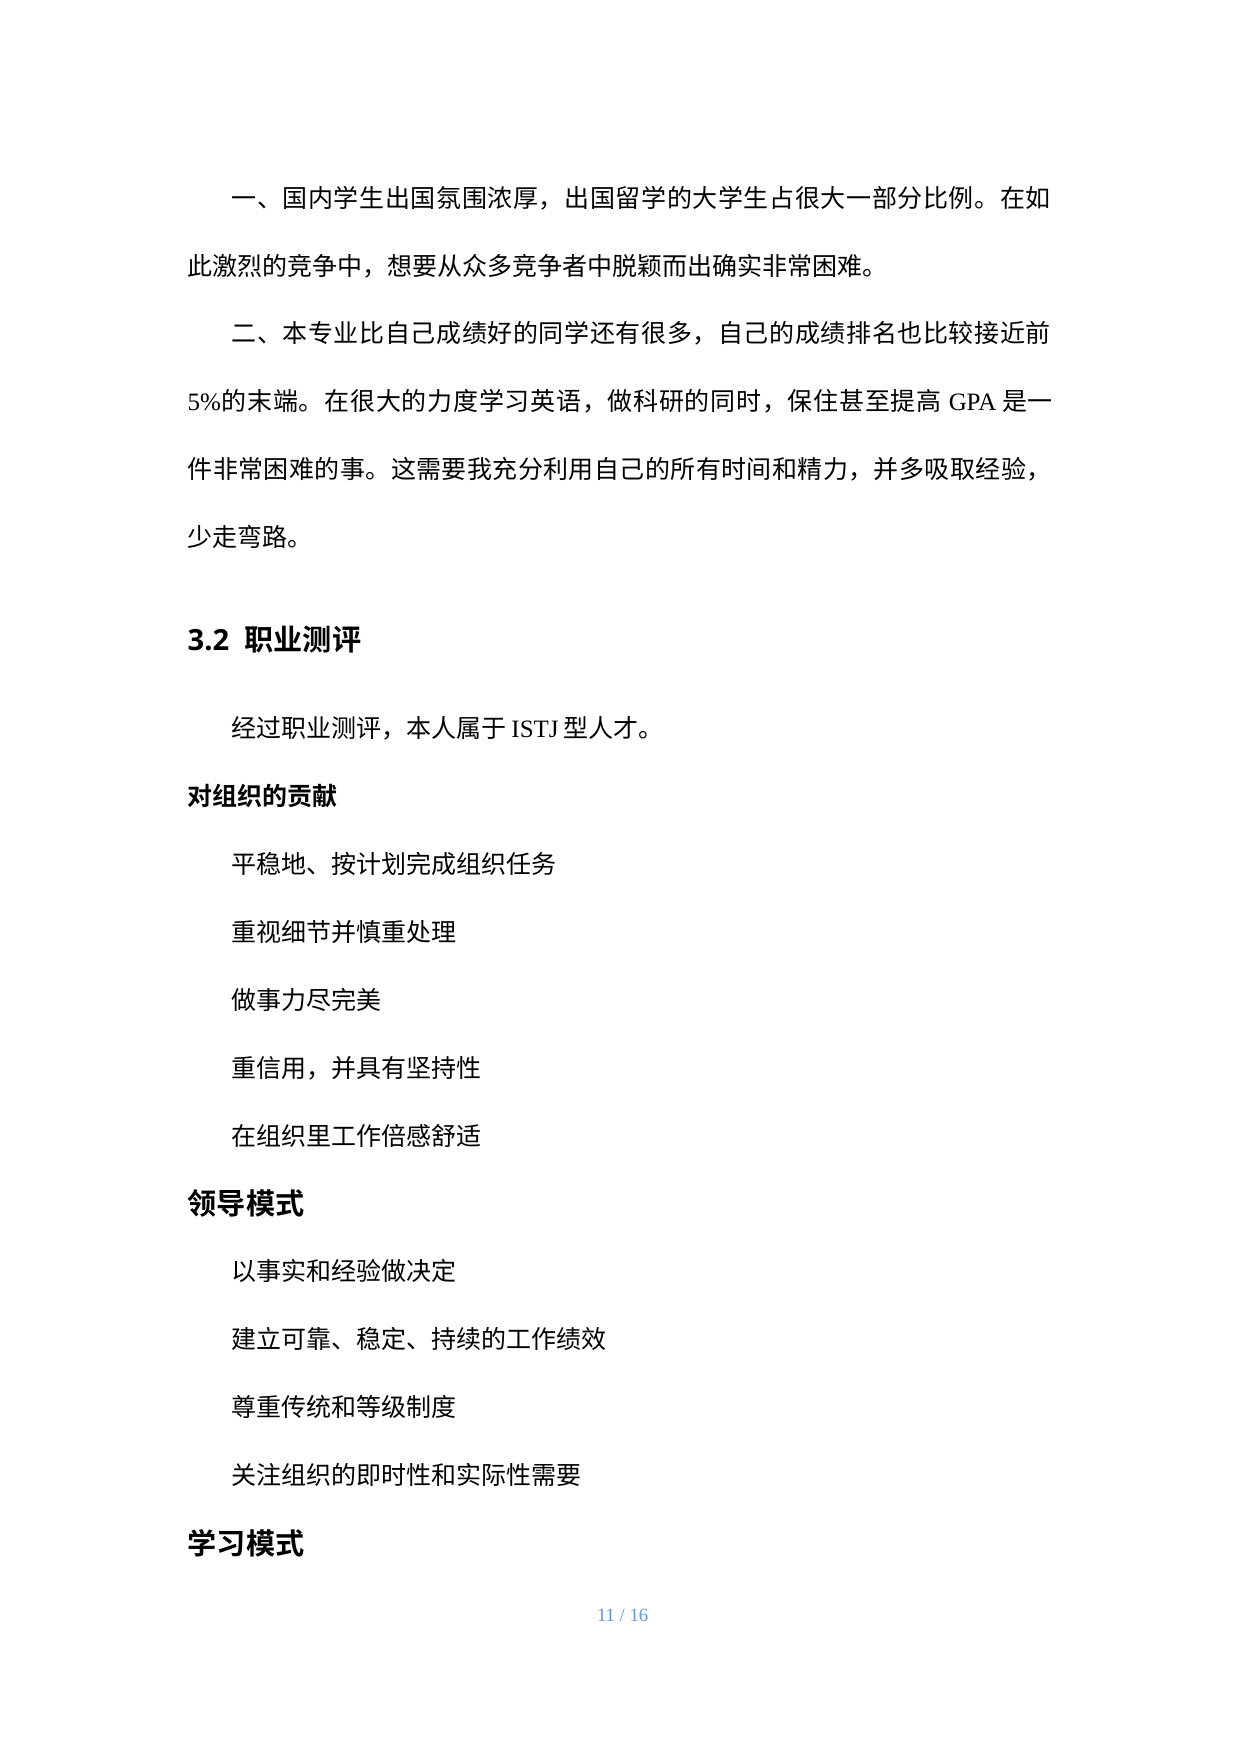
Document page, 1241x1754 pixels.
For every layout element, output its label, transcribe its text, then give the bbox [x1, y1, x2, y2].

text 平稳地、按计划完成组织任务 [187, 828, 1053, 896]
text 尊重传统和等级制度 [187, 1372, 1053, 1440]
text 做事力尽完美 [187, 964, 1053, 1032]
text 以事实和经验做决定 [187, 1236, 1053, 1304]
text 在组织里工作倍感舒适 [187, 1100, 1053, 1168]
text 一、国内学生出国氛围浓厚，出国留学的大学生占很大一部分比例。在如此激烈的竞争中，想要从众多竞争者中脱颖而出确实非常困难。 [187, 162, 1053, 298]
text 学习模式 [187, 1508, 1053, 1576]
text 3.2 职业测评 [187, 604, 1053, 672]
text 建立可靠、稳定、持续的工作绩效 [187, 1304, 1053, 1372]
text 重视细节并慎重处理 [187, 896, 1053, 964]
text 领导模式 [187, 1168, 1053, 1236]
text 关注组织的即时性和实际性需要 [187, 1440, 1053, 1508]
text 对组织的贡献 [187, 761, 1053, 828]
text 经过职业测评，本人属于ISTJ型人才。 [187, 693, 1053, 761]
text 重信用，并具有坚持性 [187, 1032, 1053, 1100]
text 二、本专业比自己成绩好的同学还有很多，自己的成绩排名也比较接近前5%的末端。在很大的力度学习英语，做科研的同时，保住甚至提高GPA是一件非常困难的事。这需要我充分利用自己的所有时间和精力，并多吸取经验，少走弯路。 [187, 298, 1053, 570]
